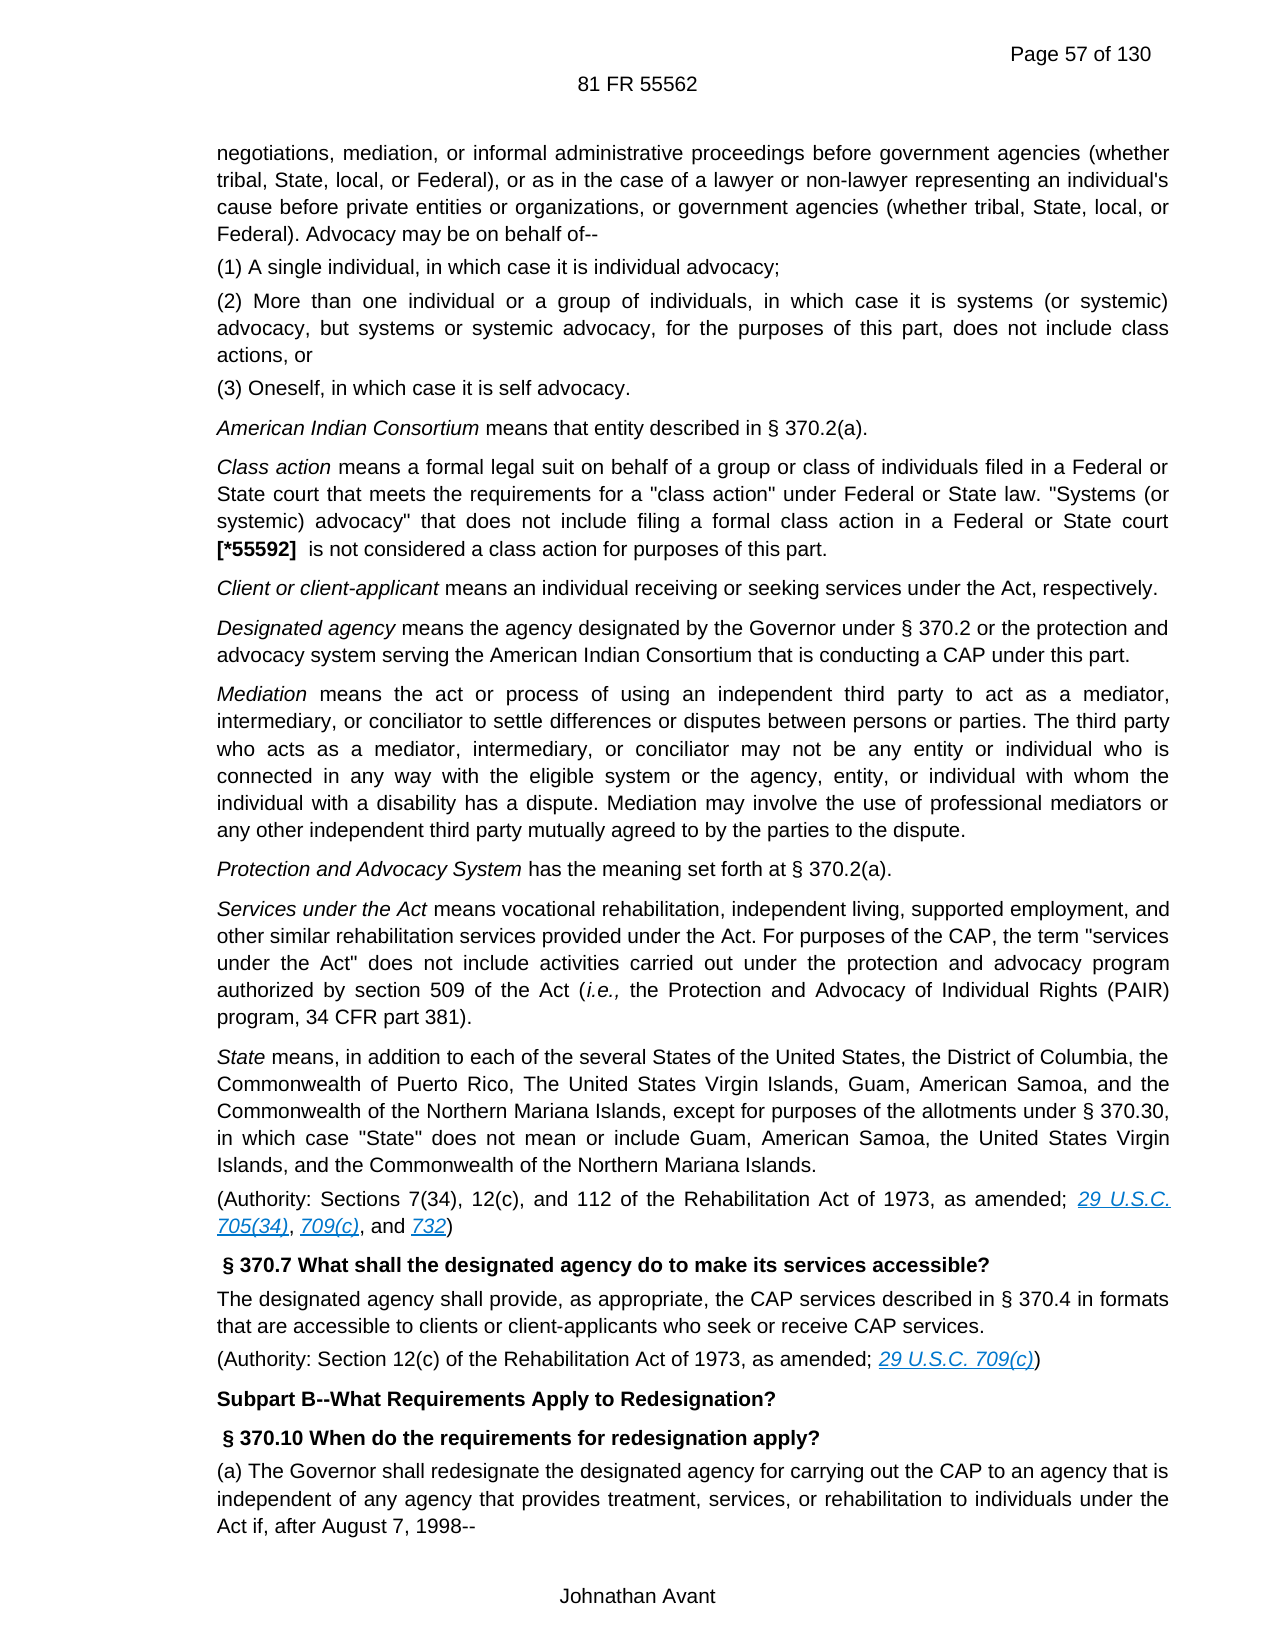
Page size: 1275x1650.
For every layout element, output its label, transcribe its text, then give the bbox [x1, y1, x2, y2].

text Class action means a formal legal suit on behalf of a group or class of individuals filed in a Federal or State court that meets the requirements for a "class action" under Federal or State law. "Systems (or systemic) advocacy" that does not include filing a formal class action in a Federal or State court [*55592] is not considered a class action for purposes of this part. [217, 452, 1171, 560]
text American Indian Consortium means that entity described in § 370.2(a). [217, 412, 1171, 439]
text (Authority: Section 12(c) of the Rehabilitation Act of 1973, as amended; 29 U.S.C. 709(c)) [217, 1344, 1171, 1371]
text (Authority: Sections 7(34), 12(c), and 112 of the Rehabilitation Act of 1973, as amended; 29 U.S.C. 705(34), 709(c), and 732) [217, 1183, 1171, 1237]
text (a) The Governor shall redesignate the designated agency for carrying out the CAP to an agency that is independent of any agency that provides treatment, services, or rehabilitation to individuals under the Act if, after August 7, 1998-- [217, 1456, 1171, 1537]
text Designated agency means the agency designated by the Governor under § 370.2 or the protection and advocacy system serving the American Indian Consortium that is conducting a CAP under this part. [217, 612, 1171, 667]
text (2) More than one individual or a group of individuals, in which case it is systems (or systemic) advocacy, but systems or systemic advocacy, for the purposes of this part, does not include class actions, or [217, 285, 1171, 367]
text Services under the Act means vocational rehabilitation, independent living, supported employment, and other similar rehabilitation services provided under the Act. For purposes of the CAP, the term "services under the Act" does not include activities carried out under the protection and advocacy program authorized by section 509 of the Act (i.e., the Protection and Advocacy of Individual Rights (PAIR) program, 34 CFR part 381). [217, 894, 1171, 1029]
text Subpart B--What Requirements Apply to Redesignation? [217, 1383, 1171, 1410]
text Client or client-applicant means an individual receiving or seeking services under the Act, respectively. [217, 573, 1171, 600]
text State means, in addition to each of the several States of the United States, the District of Columbia, the Commonwealth of Puerto Rico, The United States Virgin Islands, Guam, American Samoa, and the Commonwealth of the Northern Mariana Islands, except for purposes of the allotments under § 370.30, in which case "State" does not mean or include Guam, American Samoa, the United States Virgin Islands, and the Commonwealth of the Northern Mariana Islands. [217, 1042, 1171, 1177]
text (3) Oneself, in which case it is self advocacy. [217, 373, 1171, 400]
text Mediation means the act or process of using an independent third party to act as a mediator, intermediary, or conciliator to settle differences or disputes between persons or parties. The third party who acts as a mediator, intermediary, or conciliator may not be any entity or individual who is connected in any way with the eligible system or the agency, entity, or individual with whom the individual with a disability has a dispute. Mediation may involve the use of professional mediators or any other independent third party mutually agreed to by the parties to the dispute. [217, 679, 1171, 842]
text (1) A single individual, in which case it is individual advocacy; [217, 252, 1171, 279]
text The designated agency shall provide, as appropriate, the CAP services described in § 370.4 in formats that are accessible to clients or client-applicants who seek or receive CAP services. [217, 1283, 1171, 1337]
text § 370.10 When do the requirements for redesignation apply? [217, 1423, 1171, 1450]
text § 370.7 What shall the designated agency do to make its services accessible? [217, 1250, 1171, 1277]
text Protection and Advocacy System has the meaning set forth at § 370.2(a). [217, 854, 1171, 881]
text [217, 137, 1171, 246]
